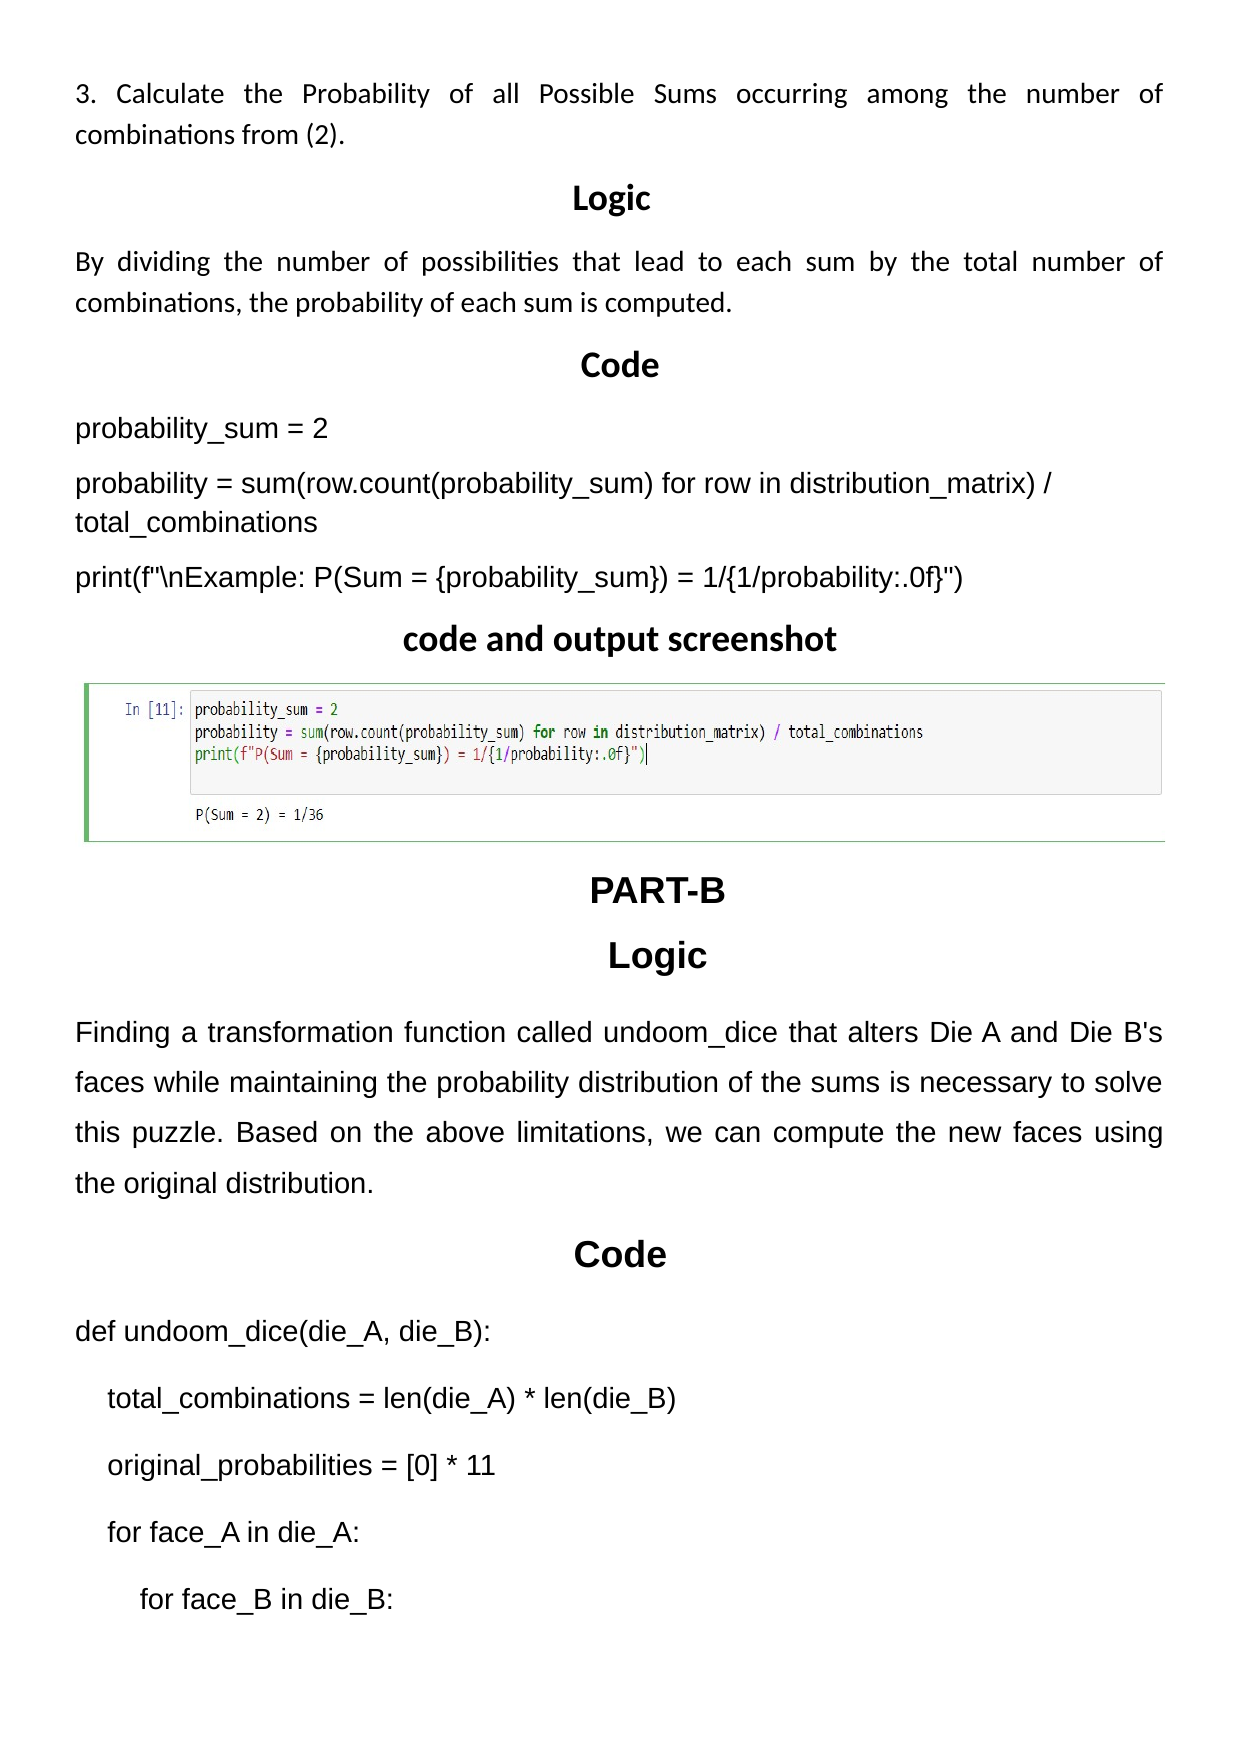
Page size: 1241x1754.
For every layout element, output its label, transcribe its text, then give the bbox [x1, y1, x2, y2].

picture [75, 681, 1166, 850]
text Code [75, 1233, 1165, 1276]
text Code [75, 341, 1165, 387]
text By dividing the number of possibilities that lead to each sum by the total number of combinations, the probability of each sum is computed. [75, 243, 1165, 319]
text probability_sum = 2 [75, 411, 1165, 444]
text Finding a transformation function called undoom_dice that alters Die A and Die B's faces while maintaining the probability distribution of the sums is necessary to solve this puzzle. Based on the above limitations, we can compute the new faces using the original distribution. [75, 1015, 1165, 1199]
list Logic [150, 173, 1165, 219]
text for face_A in die_A: [75, 1515, 1165, 1548]
text print(f"\nExample: P(Sum = {probability_sum}) = 1/{1/probability:.0f}") [75, 560, 1165, 593]
text original_probabilities = [0] * 11 [75, 1448, 1165, 1482]
text code and output screenshot [75, 615, 1165, 661]
text 3. Calculate the Probability of all Possible Sums occurring among the number of combinations from (2). [75, 75, 1165, 152]
list PART-B [150, 869, 1165, 912]
text total_combinations = len(die_A) * len(die_B) [75, 1381, 1165, 1414]
text for face_B in die_B: [75, 1582, 1165, 1616]
list Logic [150, 933, 1165, 977]
text probability = sum(row.count(probability_sum) for row in distribution_matrix) / total_combinations [75, 466, 1165, 538]
text def undoom_dice(die_A, die_B): [75, 1314, 1165, 1348]
